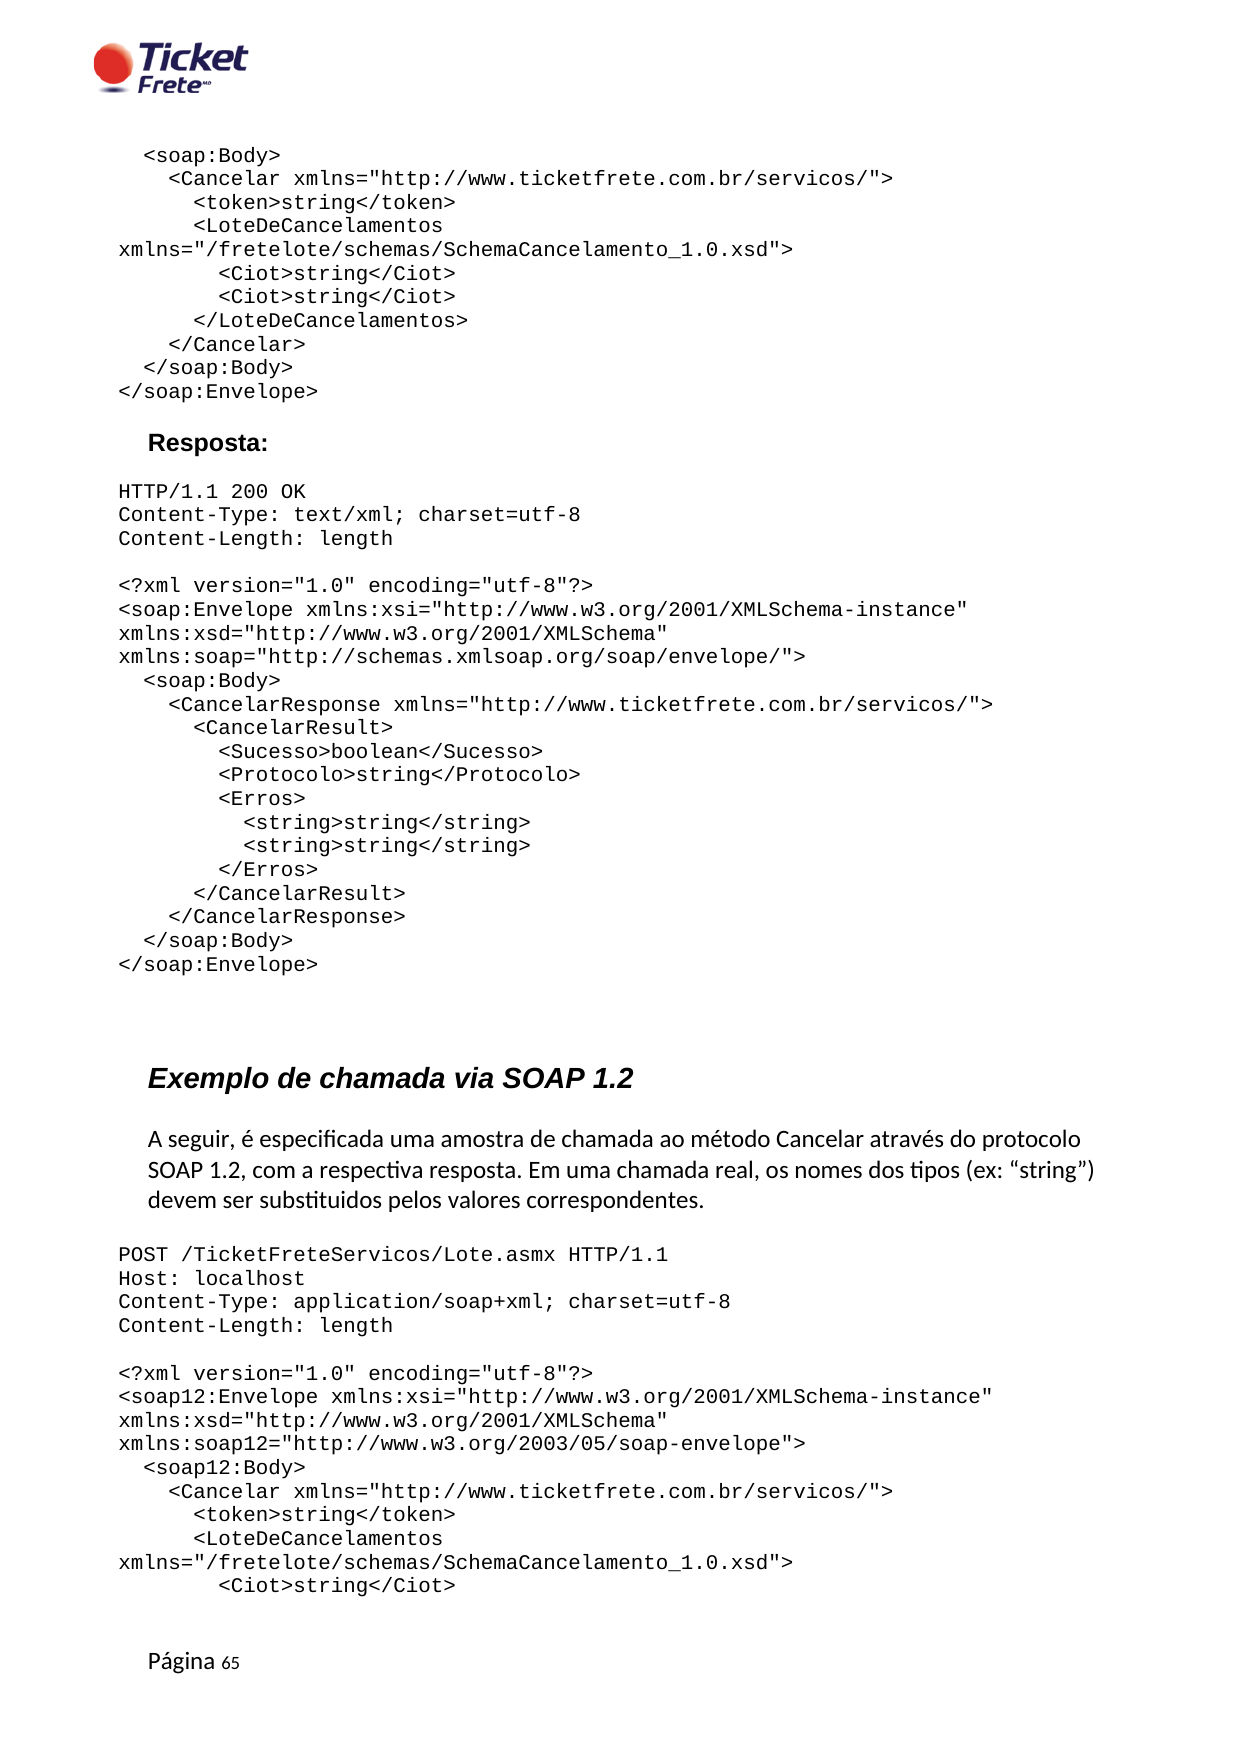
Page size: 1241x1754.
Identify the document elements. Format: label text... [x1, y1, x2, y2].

subtitle Exemplo de chamada via SOAP 1.2 [148, 1061, 1122, 1094]
picture [93, 42, 249, 93]
text </CancelarResponse> [118, 906, 1122, 930]
text A seguir, é especificada uma amostra de chamada ao método Cancelar através do protocolo SOAP 1.2, com a respectiva resposta. Em uma chamada real, os nomes dos tipos (ex: “string”) devem ser substituidos pelos valores correspondentes. [148, 1123, 1122, 1215]
text <string>string</string> [118, 835, 1122, 859]
text Content-Type: application/soap+xml; charset=utf-8 [118, 1292, 1122, 1315]
text <Sucesso>boolean</Sucesso> [118, 741, 1122, 764]
text Content-Type: text/xml; charset=utf-8 [118, 504, 1122, 528]
text <token>string</token> [118, 1504, 1122, 1528]
text <Ciot>string</Ciot> [118, 263, 1122, 286]
text <CancelarResult> [118, 717, 1122, 741]
text <LoteDeCancelamentos xmlns="/fretelote/schemas/SchemaCancelamento_1.0.xsd"> [118, 1528, 1122, 1575]
text <LoteDeCancelamentos xmlns="/fretelote/schemas/SchemaCancelamento_1.0.xsd"> [118, 216, 1122, 263]
text <?xml version="1.0" encoding="utf-8"?> [118, 1362, 1122, 1386]
text <soap12:Body> [118, 1457, 1122, 1481]
text </LoteDeCancelamentos> [118, 310, 1122, 334]
text </soap:Envelope> [118, 381, 1122, 405]
text </soap:Body> [118, 357, 1122, 381]
text <Cancelar xmlns="http://www.ticketfrete.com.br/servicos/"> [118, 168, 1122, 192]
text HTTP/1.1 200 OK [118, 481, 1122, 504]
text <soap:Envelope xmlns:xsi="http://www.w3.org/2001/XMLSchema-instance" xmlns:xsd="http://www.w3.org/2001/XMLSchema" xmlns:soap="http://schemas.xmlsoap.org/soap/envelope/"> [118, 599, 1122, 670]
text <Ciot>string</Ciot> [118, 1575, 1122, 1599]
text <Ciot>string</Ciot> [118, 286, 1122, 310]
text <Erros> [118, 788, 1122, 812]
text <Cancelar xmlns="http://www.ticketfrete.com.br/servicos/"> [118, 1481, 1122, 1504]
text POST /TicketFreteServicos/Lote.asmx HTTP/1.1 [118, 1244, 1122, 1268]
text </CancelarResult> [118, 883, 1122, 906]
text <string>string</string> [118, 812, 1122, 835]
text </Cancelar> [118, 334, 1122, 357]
text <token>string</token> [118, 192, 1122, 216]
text </Erros> [118, 859, 1122, 883]
text Content-Length: length [118, 528, 1122, 552]
subtitle Resposta: [148, 428, 1122, 457]
text <soap:Body> [118, 670, 1122, 693]
text Host: localhost [118, 1268, 1122, 1292]
text </soap:Envelope> [118, 954, 1122, 977]
text <soap:Body> [118, 144, 1122, 168]
text <?xml version="1.0" encoding="utf-8"?> [118, 575, 1122, 599]
text <CancelarResponse xmlns="http://www.ticketfrete.com.br/servicos/"> [118, 693, 1122, 717]
text </soap:Body> [118, 930, 1122, 954]
text <Protocolo>string</Protocolo> [118, 764, 1122, 788]
text Content-Length: length [118, 1315, 1122, 1339]
